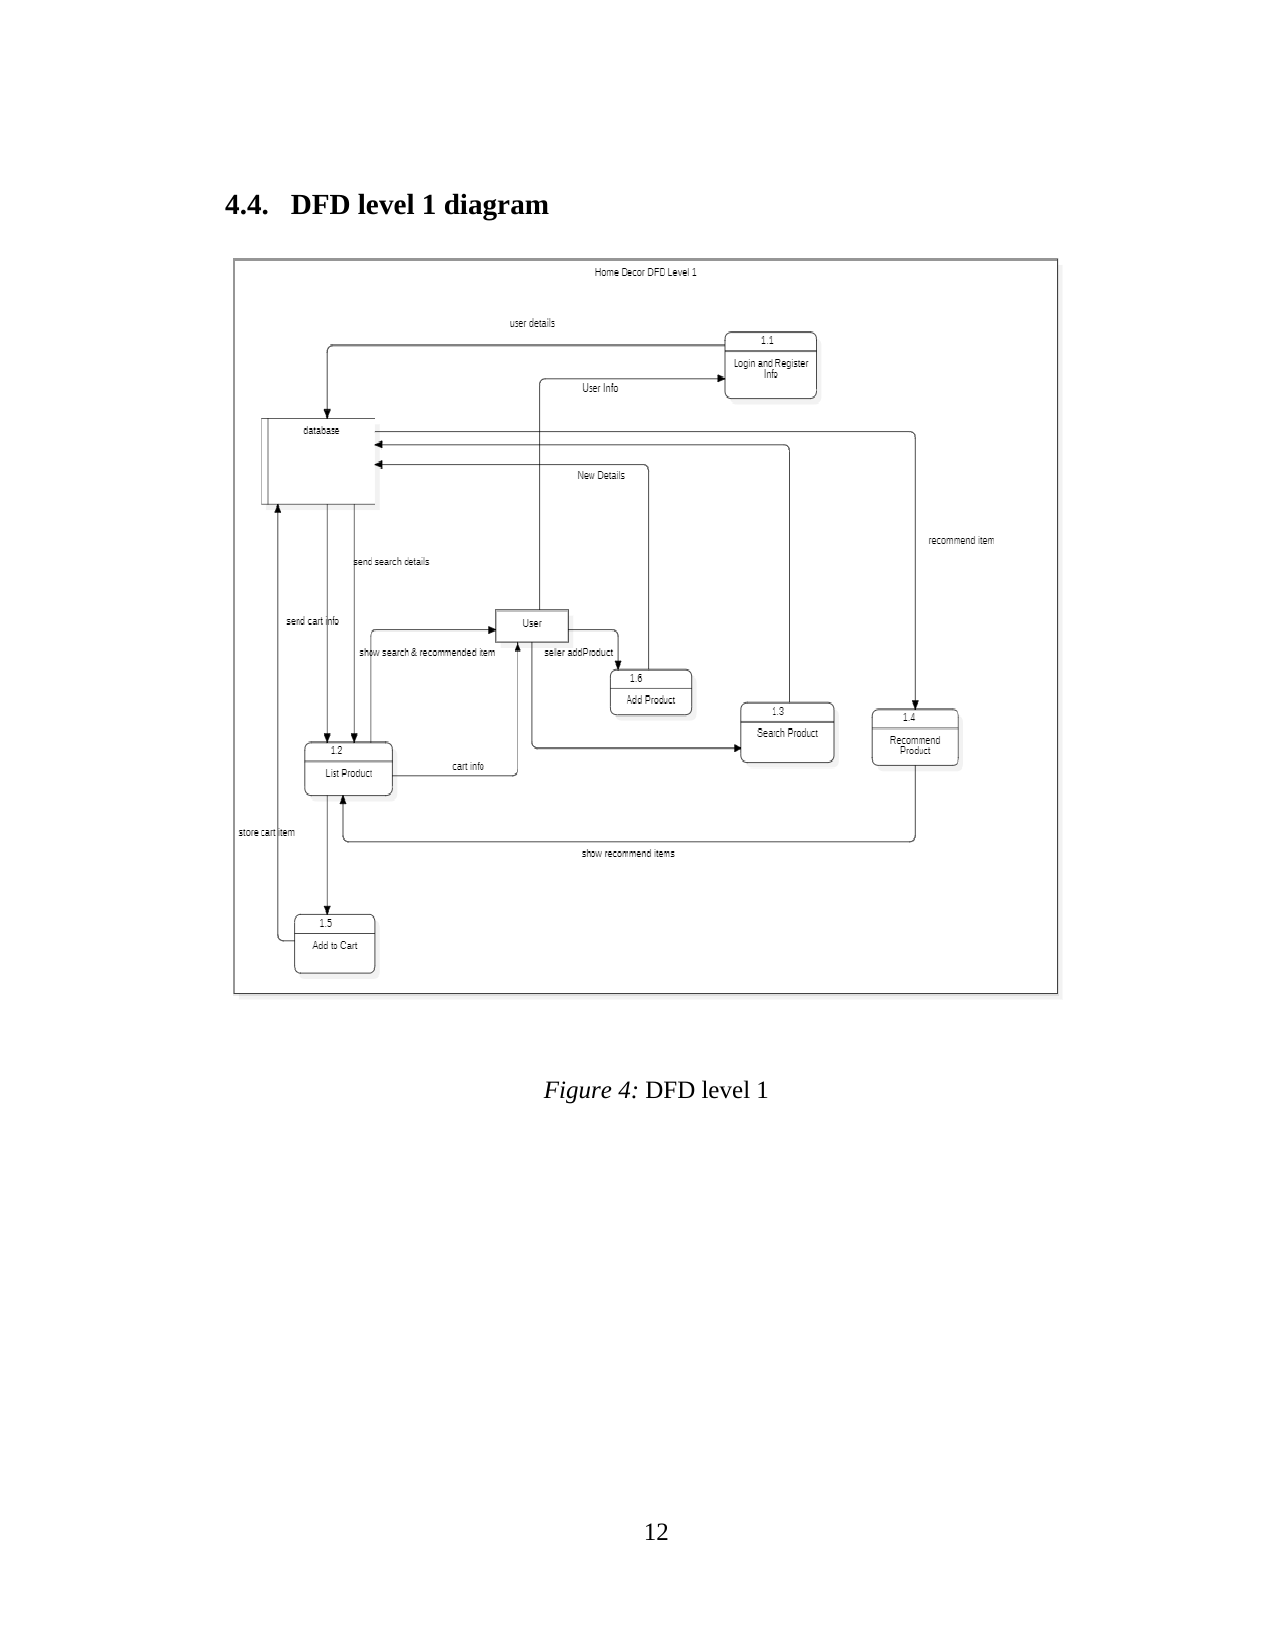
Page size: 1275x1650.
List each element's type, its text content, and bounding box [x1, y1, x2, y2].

picture [225, 254, 1067, 1009]
subtitle DFD level 1 diagram [225, 187, 1087, 254]
